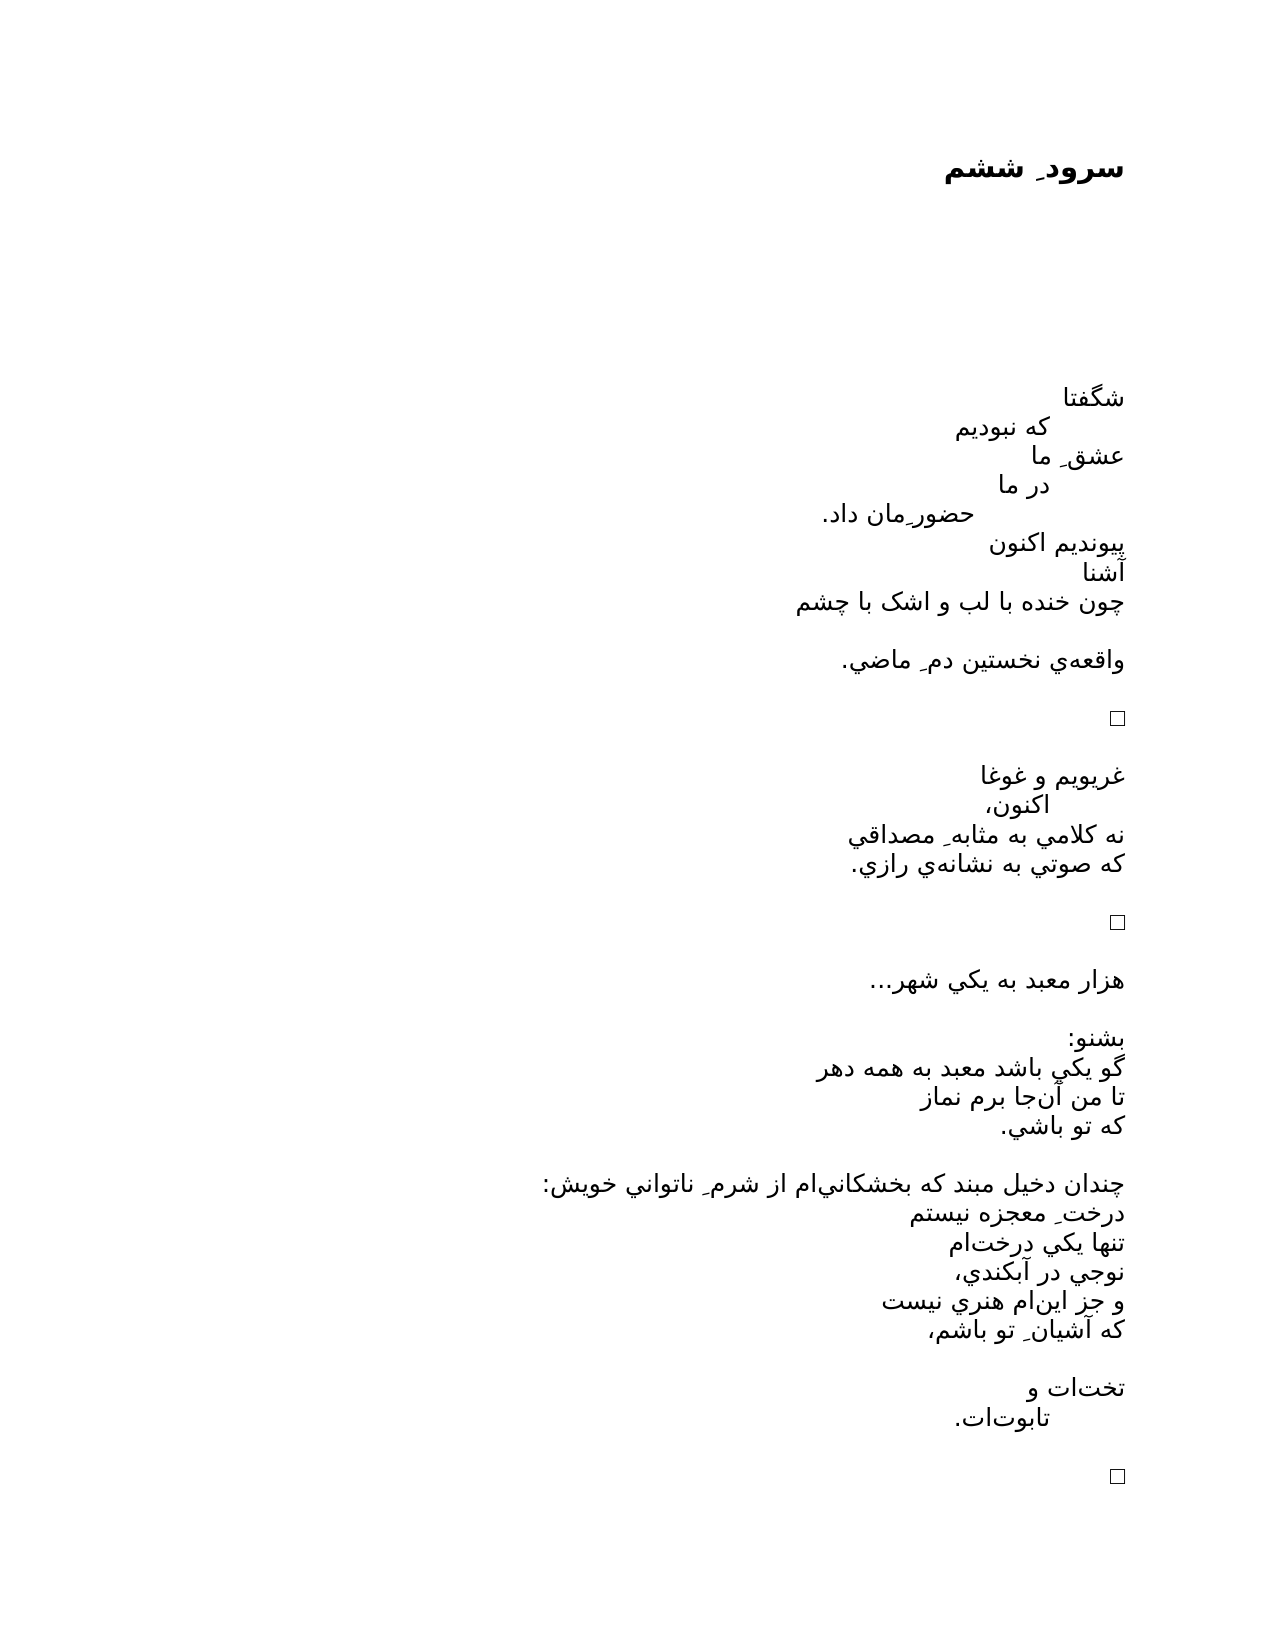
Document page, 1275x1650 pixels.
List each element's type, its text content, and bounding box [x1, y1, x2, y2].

text تخت‌ات و [150, 1373, 1125, 1403]
text تنها يکي درخت‌ام [150, 1228, 1125, 1257]
text تا من آن‌جا برم نماز [150, 1082, 1125, 1111]
text که نبوديم [150, 412, 1125, 441]
text تابوت‌ات. [150, 1403, 1125, 1432]
text □ [150, 907, 1125, 936]
text چندان دخيل مبند که بخشکاني‌ام از شرم ِ ناتواني‌ خويش: [150, 1169, 1125, 1198]
text □ [150, 1461, 1125, 1490]
text که صوتي به نشانه‌ي رازي. [150, 849, 1125, 878]
text در ما [150, 470, 1125, 499]
text آشنا [150, 558, 1125, 587]
text اکنون، [150, 791, 1125, 820]
text نه کلامي به مثابه ِ مصداقي [150, 820, 1125, 849]
text سرود ِ ششم [150, 150, 1125, 184]
text واقعه‌ي نخستين دم ِ ماضي. [150, 645, 1125, 674]
text و جز اين‌ام هنري نيست [150, 1286, 1125, 1315]
text پيونديم اکنون [150, 528, 1125, 558]
text که آشيان ِ تو باشم، [150, 1315, 1125, 1344]
text غريويم و غوغا [150, 761, 1125, 791]
text حضور ِمان داد. [150, 499, 1125, 528]
text چون خنده با لب و اشک با چشم [150, 587, 1125, 616]
text شگفتا [150, 383, 1125, 412]
text هزار معبد به يکي شهر... [150, 965, 1125, 994]
text گو يکي باشد معبد به همه دهر [150, 1053, 1125, 1082]
text درخت ِ معجزه نيستم [150, 1198, 1125, 1228]
text نوجي در آبکندي، [150, 1257, 1125, 1286]
text بشنو: [150, 1023, 1125, 1053]
text عشق ِ ما [150, 441, 1125, 470]
text □ [150, 703, 1125, 732]
text که تو باشي. [150, 1111, 1125, 1140]
